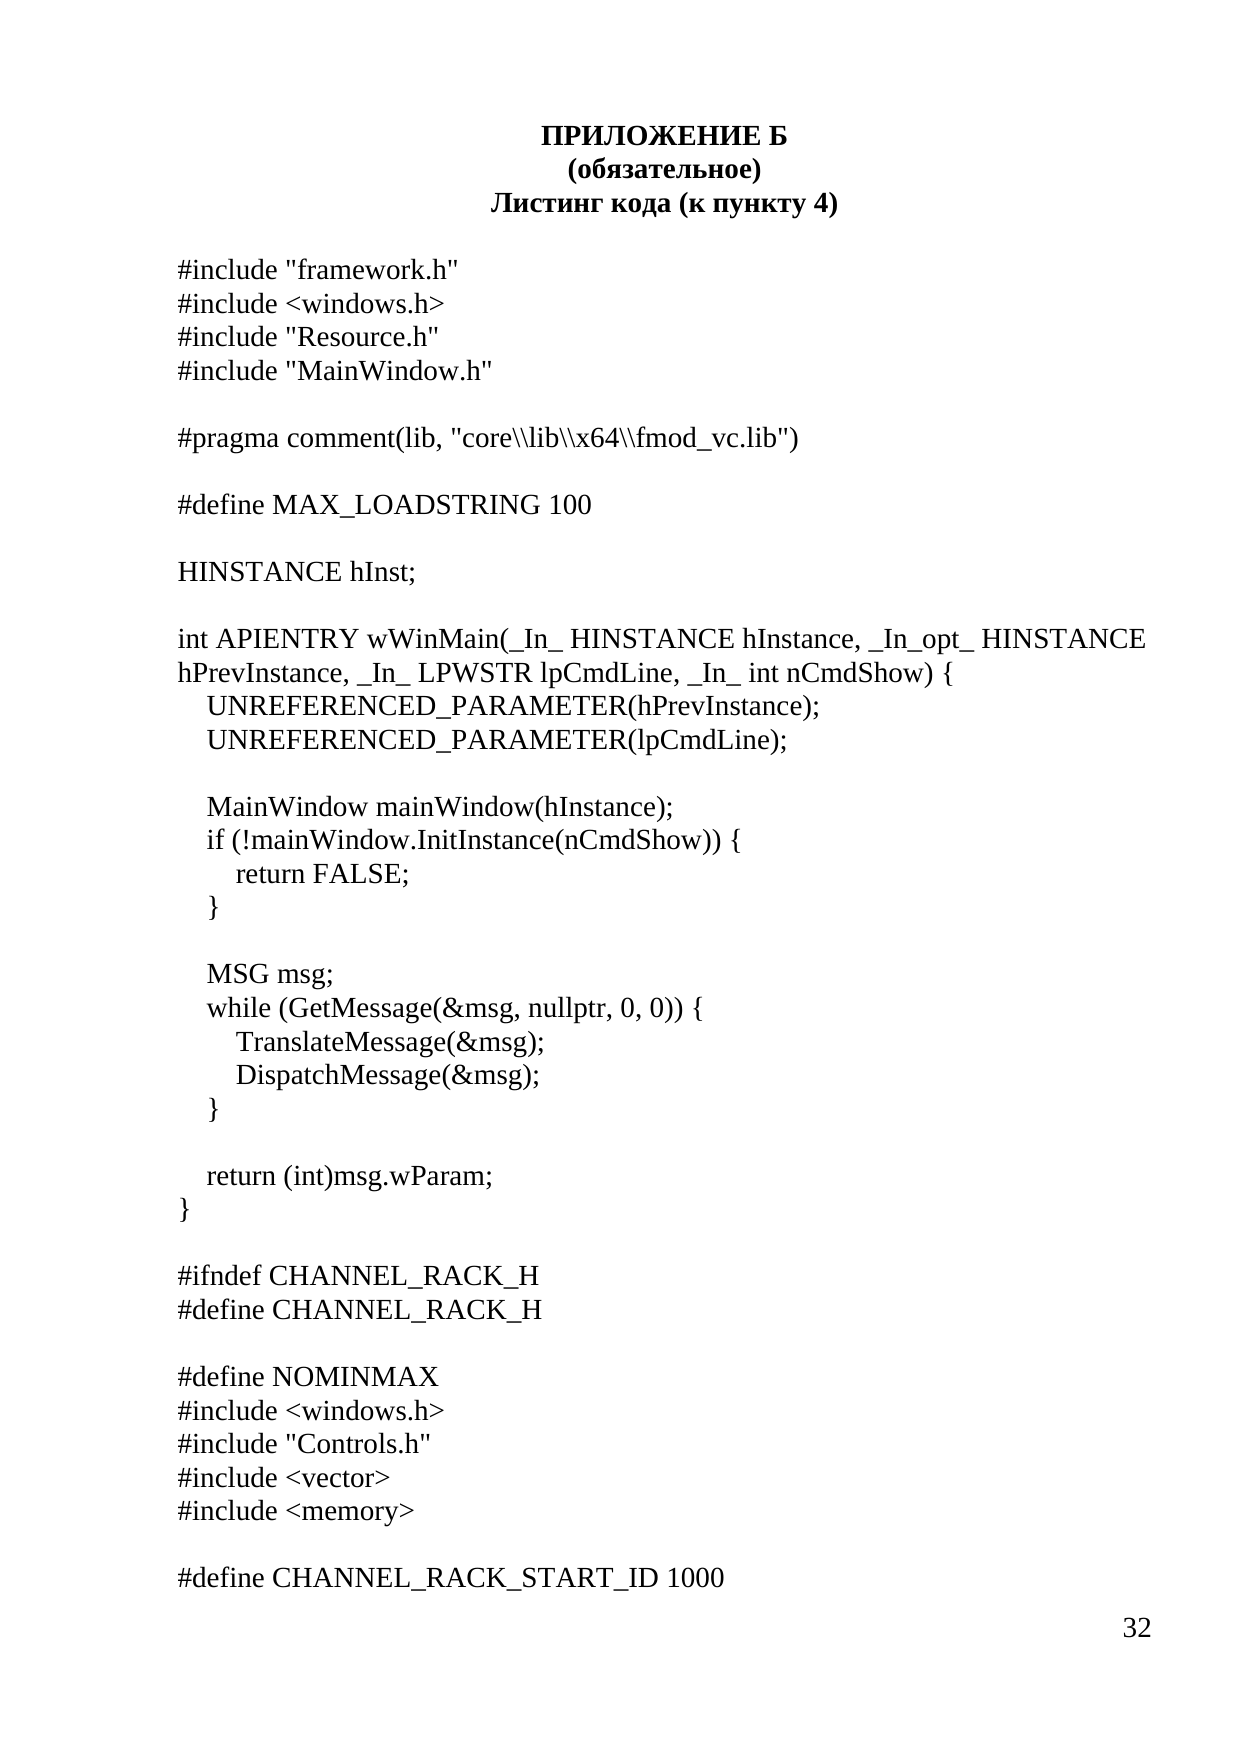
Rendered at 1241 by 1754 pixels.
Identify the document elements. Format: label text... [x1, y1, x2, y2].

text UNREFERENCED_PARAMETER(hPrevInstance); [177, 688, 1152, 722]
text #include <windows.h> [177, 1393, 1152, 1426]
text #define CHANNEL_RACK_START_ID 1000 [177, 1560, 1152, 1594]
text #include "Controls.h" [177, 1426, 1152, 1460]
text #include "framework.h" [177, 252, 1152, 286]
text #define NOMINMAX [177, 1359, 1152, 1393]
text #include "MainWindow.h" [177, 353, 1152, 386]
text TranslateMessage(&msg); [177, 1024, 1152, 1057]
text #include <vector> [177, 1460, 1152, 1493]
text #include <windows.h> [177, 286, 1152, 319]
text HINSTANCE hInst; [177, 554, 1152, 588]
text } [177, 1091, 1152, 1124]
text #include "Resource.h" [177, 319, 1152, 353]
text UNREFERENCED_PARAMETER(lpCmdLine); [177, 722, 1152, 755]
text } [177, 1191, 1152, 1225]
text #define MAX_LOADSTRING 100 [177, 487, 1152, 521]
text #define CHANNEL_RACK_H [177, 1292, 1152, 1326]
text return (int)msg.wParam; [177, 1158, 1152, 1191]
text MainWindow mainWindow(hInstance); [177, 789, 1152, 822]
text if (!mainWindow.InitInstance(nCmdShow)) { [177, 822, 1152, 856]
text #include <memory> [177, 1493, 1152, 1527]
text #ifndef CHANNEL_RACK_H [177, 1225, 1152, 1292]
text MSG msg; [177, 957, 1152, 990]
text #pragma comment(lib, "core\\lib\\x64\\fmod_vc.lib") [177, 420, 1152, 453]
text int APIENTRY wWinMain(_In_ HINSTANCE hInstance, _In_opt_ HINSTANCE hPrevInstance, _In_ LPWSTR lpCmdLine, _In_ int nCmdShow) { [177, 621, 1152, 688]
subtitle ПРИЛОЖЕНИЕ Б (обязательное) [177, 118, 1152, 185]
text Листинг кода (к пункту 4) [177, 185, 1152, 219]
text DispatchMessage(&msg); [177, 1057, 1152, 1091]
text return FALSE; [177, 856, 1152, 889]
text } [177, 889, 1152, 923]
text while (GetMessage(&msg, nullptr, 0, 0)) { [177, 990, 1152, 1024]
